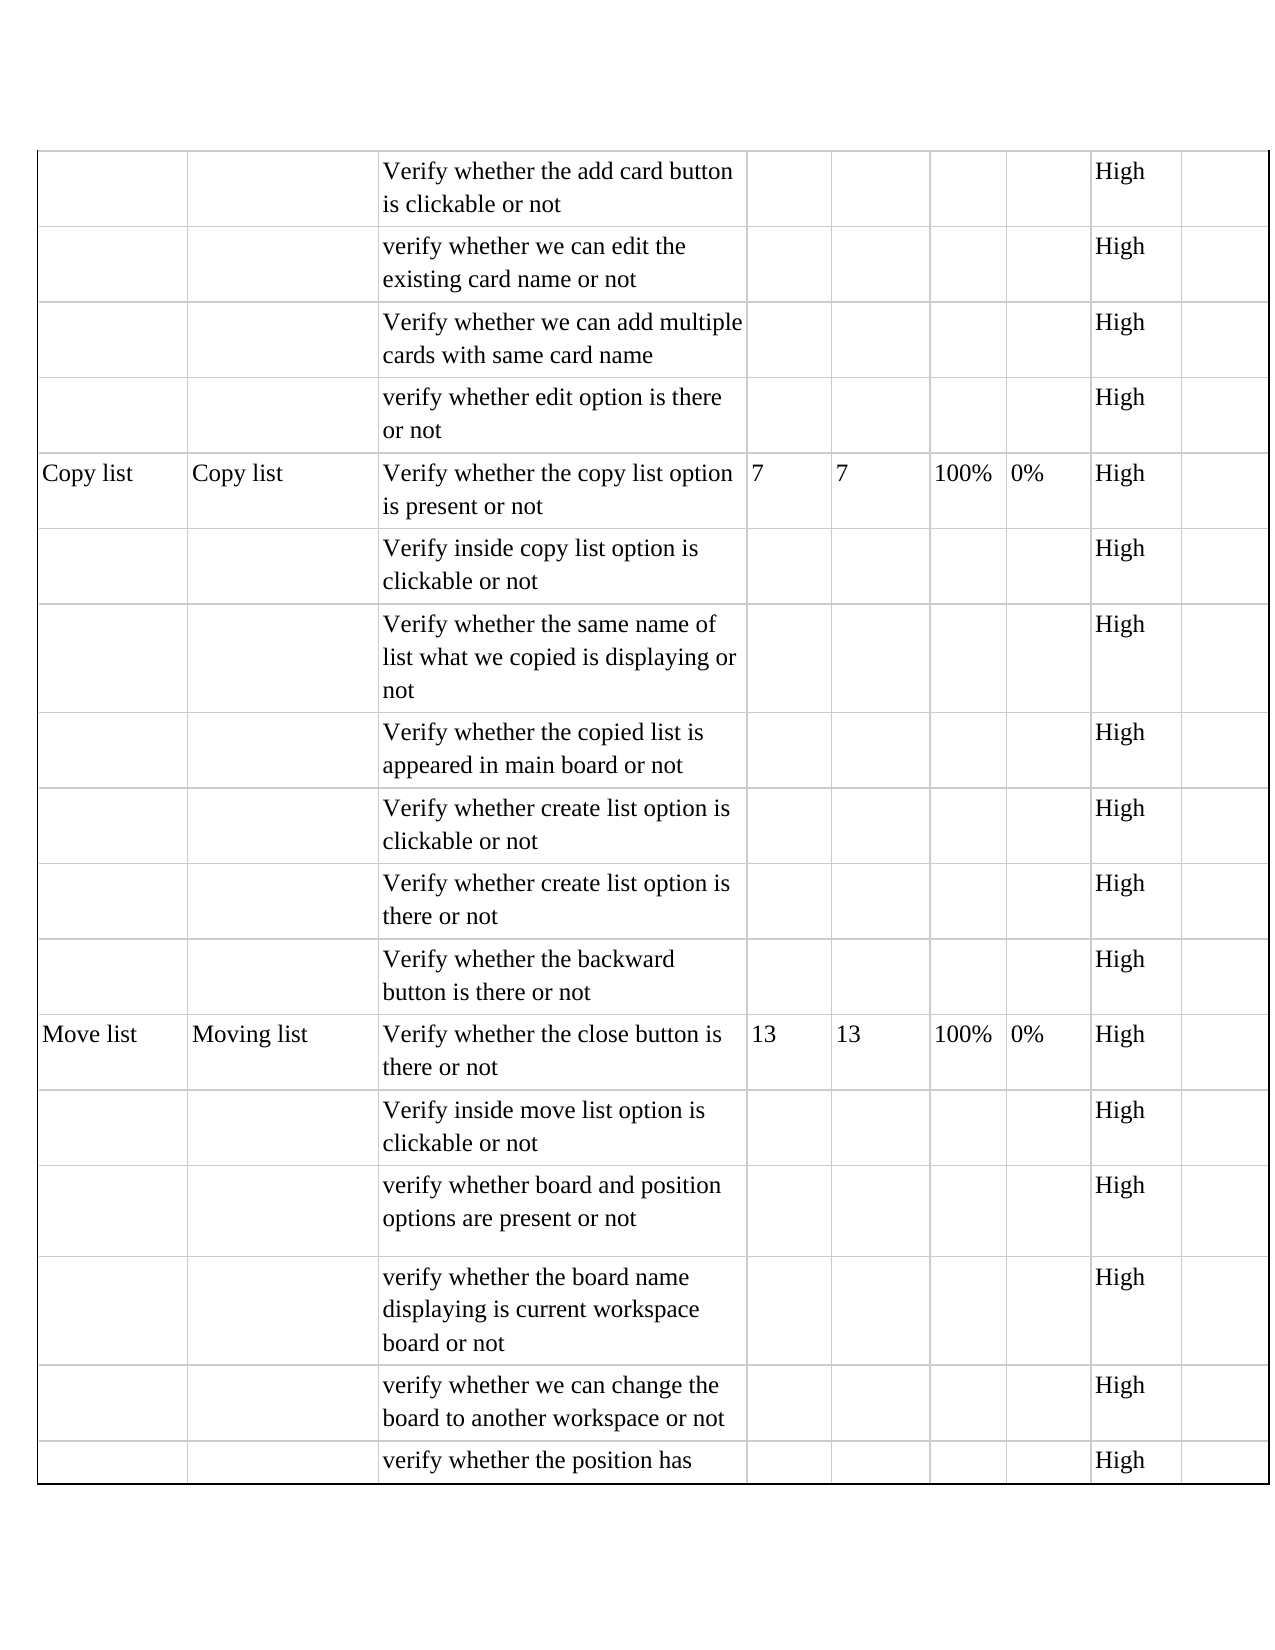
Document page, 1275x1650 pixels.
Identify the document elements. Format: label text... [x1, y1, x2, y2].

table_cell [832, 864, 929, 938]
table_cell [188, 152, 378, 226]
table_cell [832, 1442, 929, 1483]
table_cell [748, 227, 831, 301]
table_cell [1182, 454, 1268, 528]
table_cell High [1092, 605, 1181, 712]
table_cell High [1092, 1442, 1181, 1483]
table_cell Verify whether create list option is clickable or not [379, 789, 746, 863]
table_cell [188, 789, 378, 863]
table_cell 100% [931, 1015, 1006, 1089]
table_cell [38, 529, 187, 603]
table_cell [188, 864, 378, 938]
table_cell Verify whether the backward button is there or not [379, 940, 746, 1014]
table_cell [931, 789, 1006, 863]
table_cell [38, 227, 187, 301]
table_cell [1007, 378, 1090, 452]
table_cell [38, 604, 187, 712]
table_cell [931, 529, 1006, 603]
table_cell [931, 378, 1006, 452]
table_cell [188, 1366, 378, 1440]
table_cell Verify whether the same name of list what we copied is displaying or not [379, 605, 746, 712]
table_cell [832, 152, 929, 226]
table_cell High [1092, 713, 1181, 787]
table_cell [748, 789, 831, 863]
table_cell [931, 1091, 1006, 1165]
table_cell 0% [1007, 454, 1090, 528]
table_cell [931, 1257, 1006, 1364]
table_cell [38, 378, 187, 452]
table_cell High [1092, 1091, 1181, 1165]
table_cell [931, 1442, 1006, 1483]
table_cell High [1092, 864, 1181, 938]
table_cell [1007, 1366, 1090, 1440]
table_cell 7 [832, 454, 929, 528]
table_cell High [1092, 378, 1181, 452]
table_cell [38, 1166, 187, 1256]
table_cell [188, 378, 378, 452]
table_cell [1007, 713, 1090, 787]
table_cell Verify whether the copy list option is present or not [379, 454, 746, 528]
table_cell [1182, 1091, 1268, 1165]
table_cell [931, 227, 1006, 301]
table_cell [1182, 303, 1268, 377]
table_cell [832, 605, 929, 712]
table_cell [1007, 303, 1090, 377]
table_cell [188, 1166, 378, 1256]
table_cell [832, 378, 929, 452]
table_cell High [1092, 940, 1181, 1014]
table_cell [1007, 529, 1090, 603]
table_cell [188, 605, 378, 712]
table_cell High [1092, 529, 1181, 603]
table_cell Moving list [188, 1015, 378, 1089]
table_cell High [1092, 1166, 1181, 1256]
table_cell [188, 529, 378, 603]
table_cell [748, 1166, 831, 1256]
table_cell High [1092, 227, 1181, 301]
table_cell Copy list [188, 454, 378, 528]
table_cell [1182, 1166, 1268, 1256]
table_cell verify whether we can change the board to another workspace or not [379, 1366, 746, 1440]
table_cell [38, 1090, 187, 1165]
table_cell [1182, 864, 1268, 938]
table_cell [1182, 605, 1268, 712]
table_cell [748, 605, 831, 712]
table_cell [832, 1166, 929, 1256]
table_cell [188, 227, 378, 301]
table_cell Verify whether we can add multiple cards with same card name [379, 303, 746, 377]
table_cell [38, 302, 187, 377]
table_cell verify whether we can edit the existing card name or not [379, 227, 746, 301]
table_cell Verify whether the copied list is appeared in main board or not [379, 713, 746, 787]
table_cell 13 [832, 1015, 929, 1089]
table_cell [748, 713, 831, 787]
table_cell Verify inside copy list option is clickable or not [379, 529, 746, 603]
table_cell [931, 1166, 1006, 1256]
table_cell [1007, 1166, 1090, 1256]
table_cell [832, 303, 929, 377]
table_cell [931, 605, 1006, 712]
table_cell Verify whether the add card button is clickable or not [379, 152, 746, 226]
table_cell [931, 713, 1006, 787]
table_cell [1182, 713, 1268, 787]
table_cell Move list [38, 1015, 187, 1089]
table_cell [748, 1442, 831, 1483]
table_cell verify whether edit option is there or not [379, 378, 746, 452]
table_cell [38, 713, 187, 787]
table_cell Verify whether the close button is there or not [379, 1015, 746, 1089]
table_cell verify whether board and position options are present or not [379, 1166, 746, 1256]
table_cell [38, 788, 187, 863]
table_cell verify whether the board name displaying is current workspace board or not [379, 1257, 746, 1364]
table_cell [38, 1441, 187, 1483]
table_cell [1007, 1442, 1090, 1483]
table_cell [1007, 940, 1090, 1014]
table_cell [931, 940, 1006, 1014]
table_cell [1007, 605, 1090, 712]
table_cell [188, 303, 378, 377]
table_cell [1007, 152, 1090, 226]
table_cell [188, 1257, 378, 1364]
table_cell 100% [931, 454, 1006, 528]
table_cell [748, 529, 831, 603]
table_cell [832, 940, 929, 1014]
table_cell [748, 152, 831, 226]
table_cell [1182, 1366, 1268, 1440]
table_cell [748, 1257, 831, 1364]
table_cell High [1092, 152, 1181, 226]
table_cell Verify whether create list option is there or not [379, 864, 746, 938]
table_cell [832, 1091, 929, 1165]
table_cell [931, 303, 1006, 377]
table_cell [748, 303, 831, 377]
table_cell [379, 1442, 746, 1483]
table_cell [832, 1366, 929, 1440]
table_cell High [1092, 454, 1181, 528]
table_cell [1007, 227, 1090, 301]
table_cell [188, 940, 378, 1014]
table_cell [1182, 152, 1268, 226]
table_cell [748, 1091, 831, 1165]
table_cell [931, 1366, 1006, 1440]
table_cell [1182, 1015, 1268, 1089]
table_cell 13 [748, 1015, 831, 1089]
table_cell [188, 1442, 378, 1483]
table_cell [832, 1257, 929, 1364]
table_cell [748, 940, 831, 1014]
table_cell [38, 1365, 187, 1440]
table_cell [1007, 789, 1090, 863]
table_cell [931, 864, 1006, 938]
table_cell [38, 1257, 187, 1364]
table_cell Copy list [38, 453, 187, 528]
table_cell [38, 152, 187, 226]
table_cell [832, 789, 929, 863]
table_cell [832, 227, 929, 301]
table_cell [188, 713, 378, 787]
table_cell High [1092, 303, 1181, 377]
table_cell [748, 378, 831, 452]
table_cell [748, 1366, 831, 1440]
table_cell High [1092, 1015, 1181, 1089]
table_cell [1182, 1442, 1268, 1483]
table_cell [38, 939, 187, 1014]
table_cell [1007, 864, 1090, 938]
table_cell [1182, 529, 1268, 603]
table_cell [1182, 227, 1268, 301]
table_cell [832, 529, 929, 603]
table_cell High [1092, 1257, 1181, 1364]
table_cell 0% [1007, 1015, 1090, 1089]
table_cell High [1092, 789, 1181, 863]
table_cell [832, 713, 929, 787]
table_cell [1182, 789, 1268, 863]
table_cell 7 [748, 454, 831, 528]
table_cell [38, 864, 187, 938]
table_cell [188, 1091, 378, 1165]
table_cell [1182, 1257, 1268, 1364]
table_cell High [1092, 1366, 1181, 1440]
table_cell [1007, 1257, 1090, 1364]
table_cell [931, 152, 1006, 226]
table_cell Verify inside move list option is clickable or not [379, 1091, 746, 1165]
table_cell [1182, 378, 1268, 452]
table_cell [748, 864, 831, 938]
table_cell [1007, 1091, 1090, 1165]
table_cell [1182, 940, 1268, 1014]
